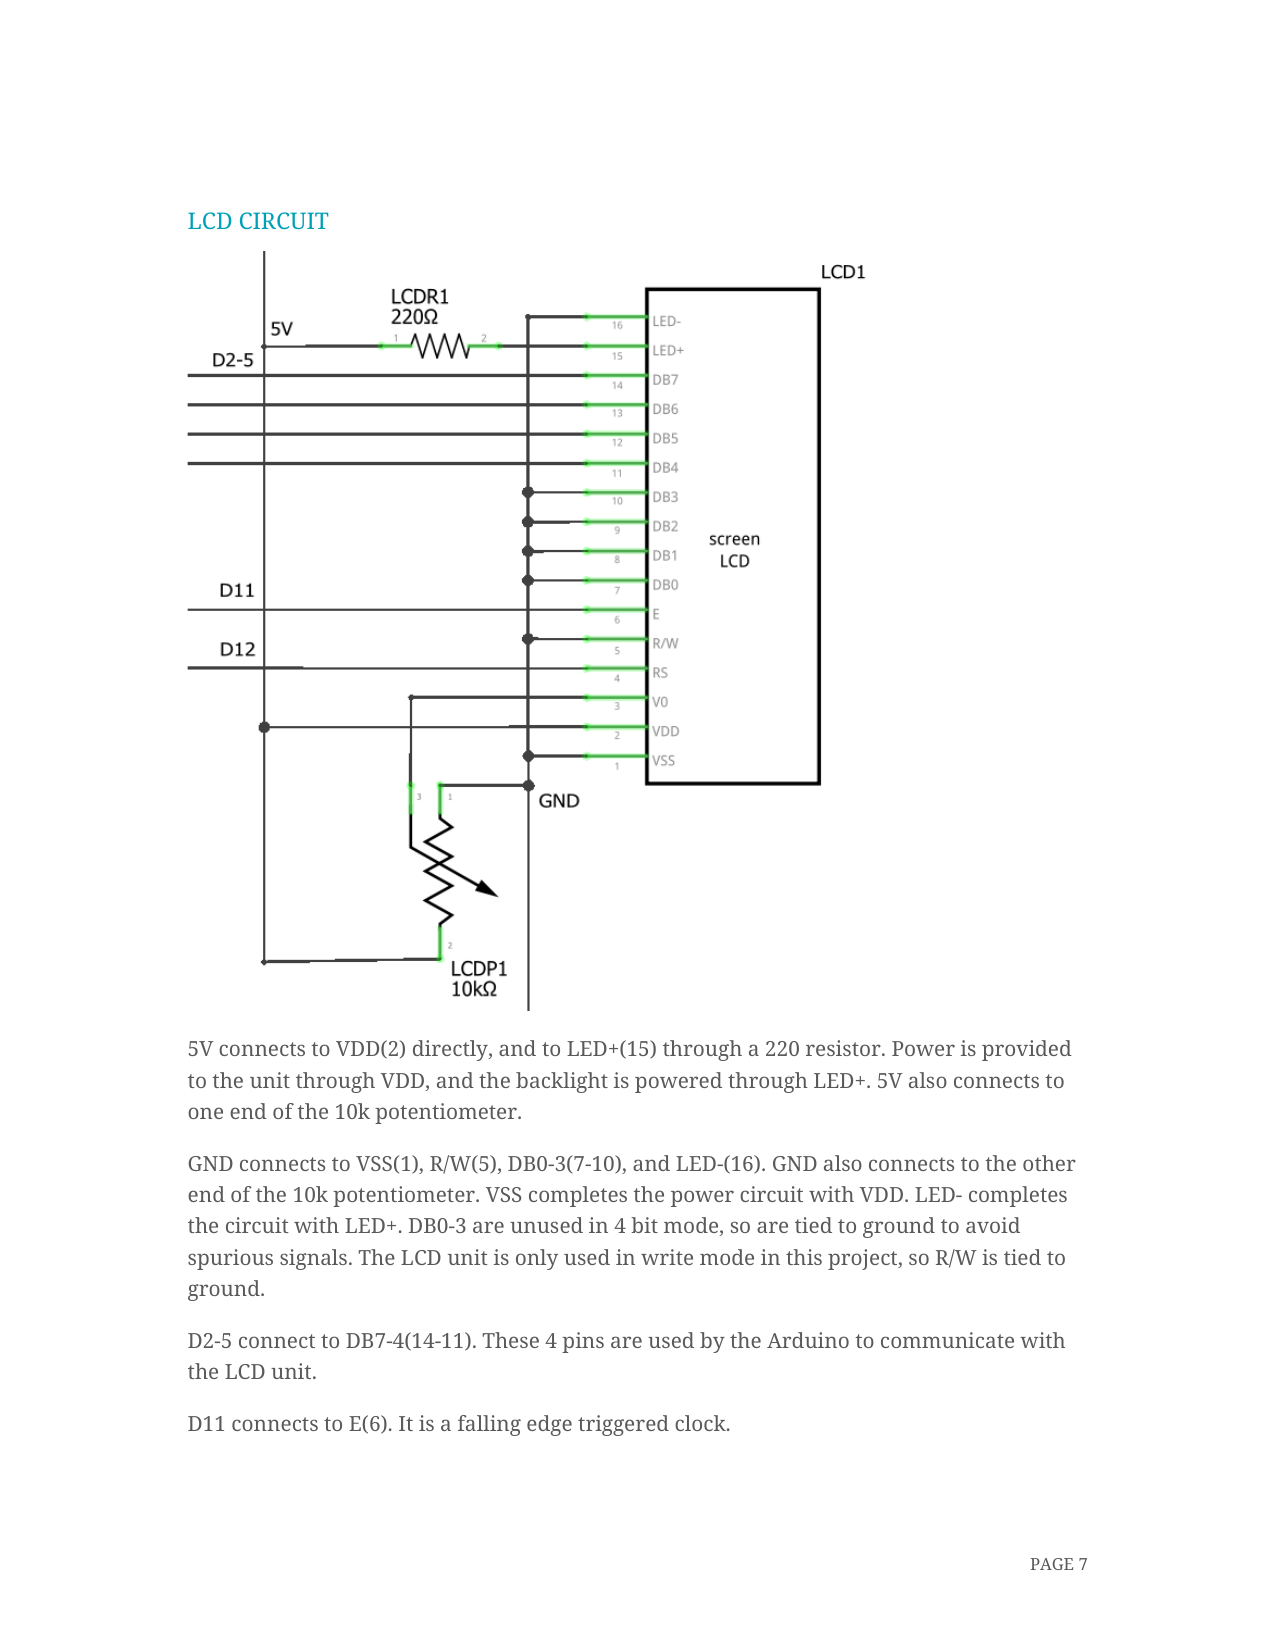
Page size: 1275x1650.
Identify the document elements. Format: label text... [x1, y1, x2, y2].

text 5V connects to VDD(2) directly, and to LED+(15) through a 220 resistor. Power is provided to the unit through VDD, and the backlight is powered through LED+. 5V also connects to one end of the 10k potentiometer. [187, 1034, 1087, 1125]
text GND connects to VSS(1), R/W(5), DB0-3(7-10), and LED-(16). GND also connects to the other end of the 10k potentiometer. VSS completes the power circuit with VDD. LED- completes the circuit with LED+. DB0-3 are unused in 4 bit mode, so are tied to ground to avoid spurious signals. The LCD unit is only used in write mode in this project, so R/W is tied to ground. [187, 1149, 1087, 1302]
text D2-5 connect to DB7-4(14-11). These 4 pins are used by the Arduino to communicate with the LCD unit. [187, 1326, 1087, 1386]
picture [187, 251, 882, 1011]
subtitle LCD Circuit [187, 205, 1087, 236]
text D11 connects to E(6). It is a falling edge triggered clock. [187, 1409, 1087, 1438]
